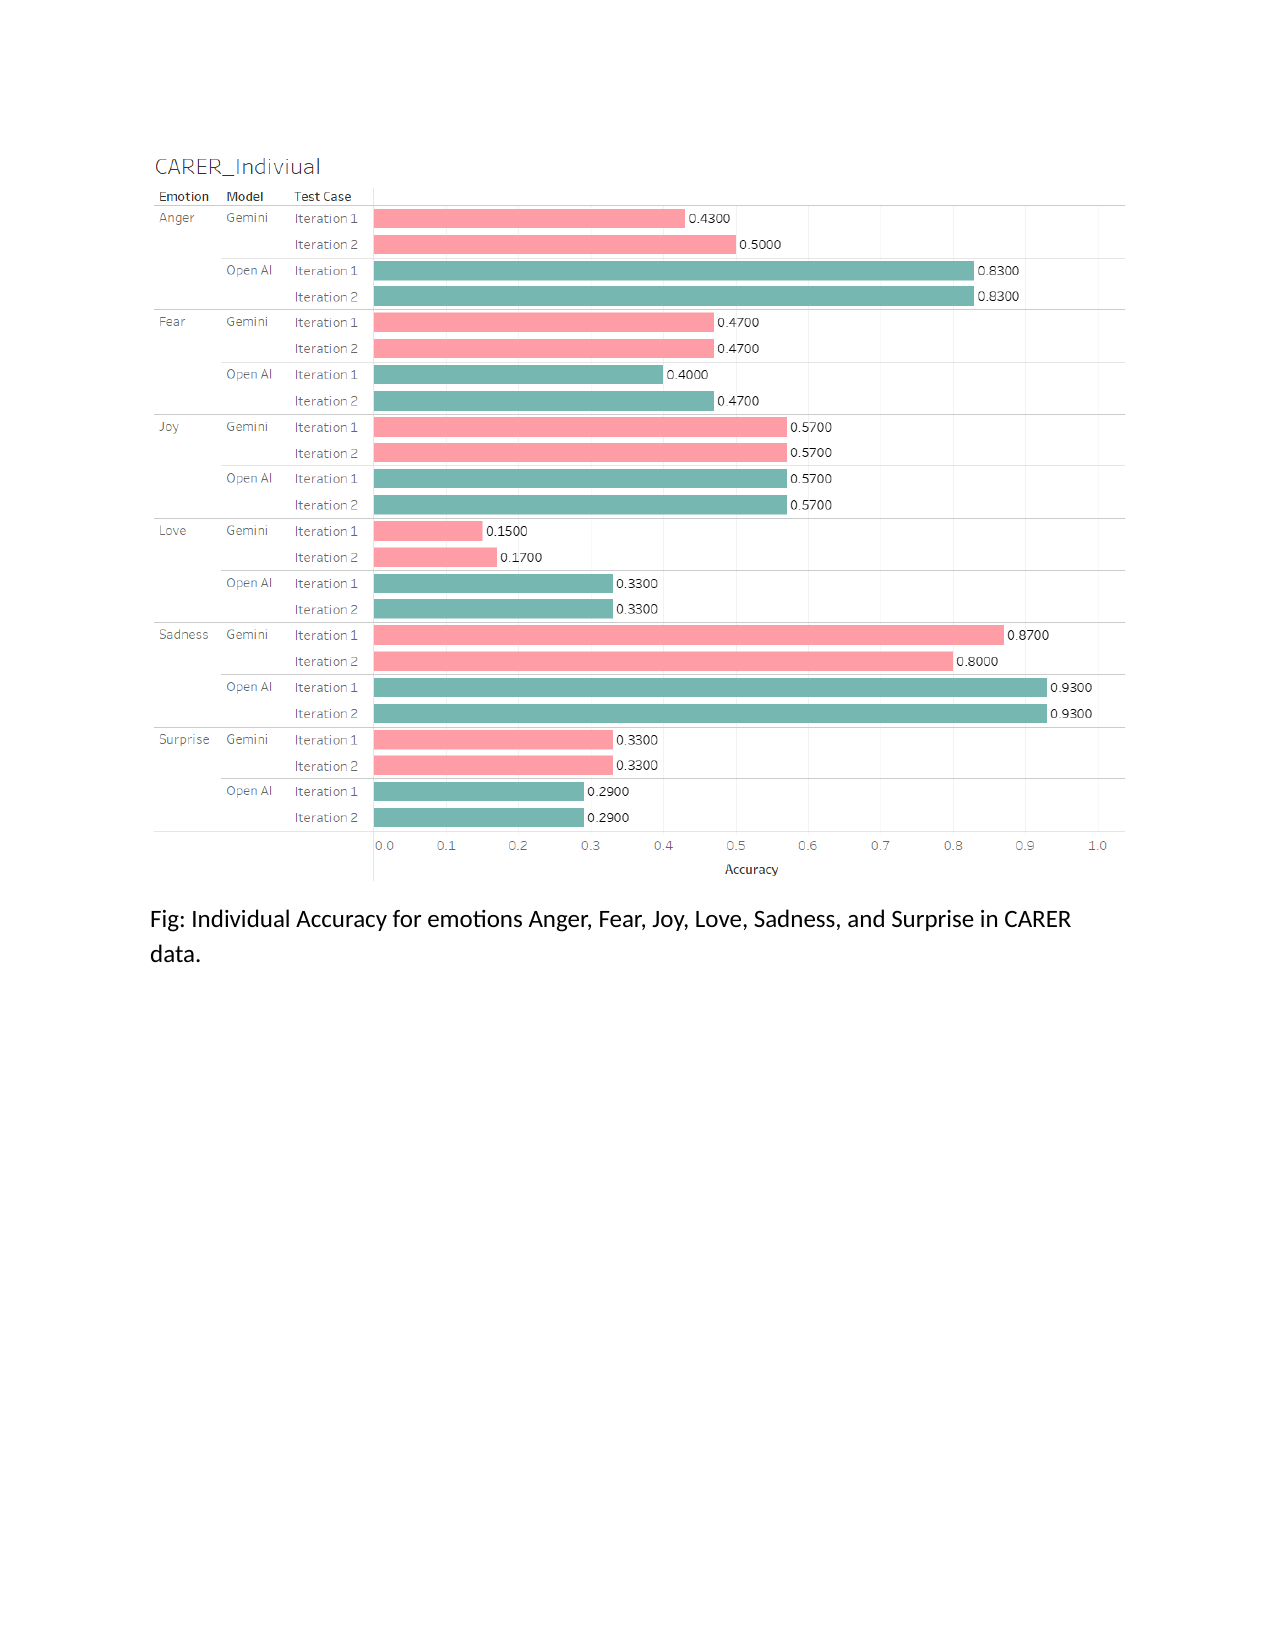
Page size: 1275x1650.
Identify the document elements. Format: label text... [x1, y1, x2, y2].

picture [150, 150, 1125, 881]
text Fig: Individual Accuracy for emotions Anger, Fear, Joy, Love, Sadness, and Surprise in CARER data. [150, 903, 1125, 968]
